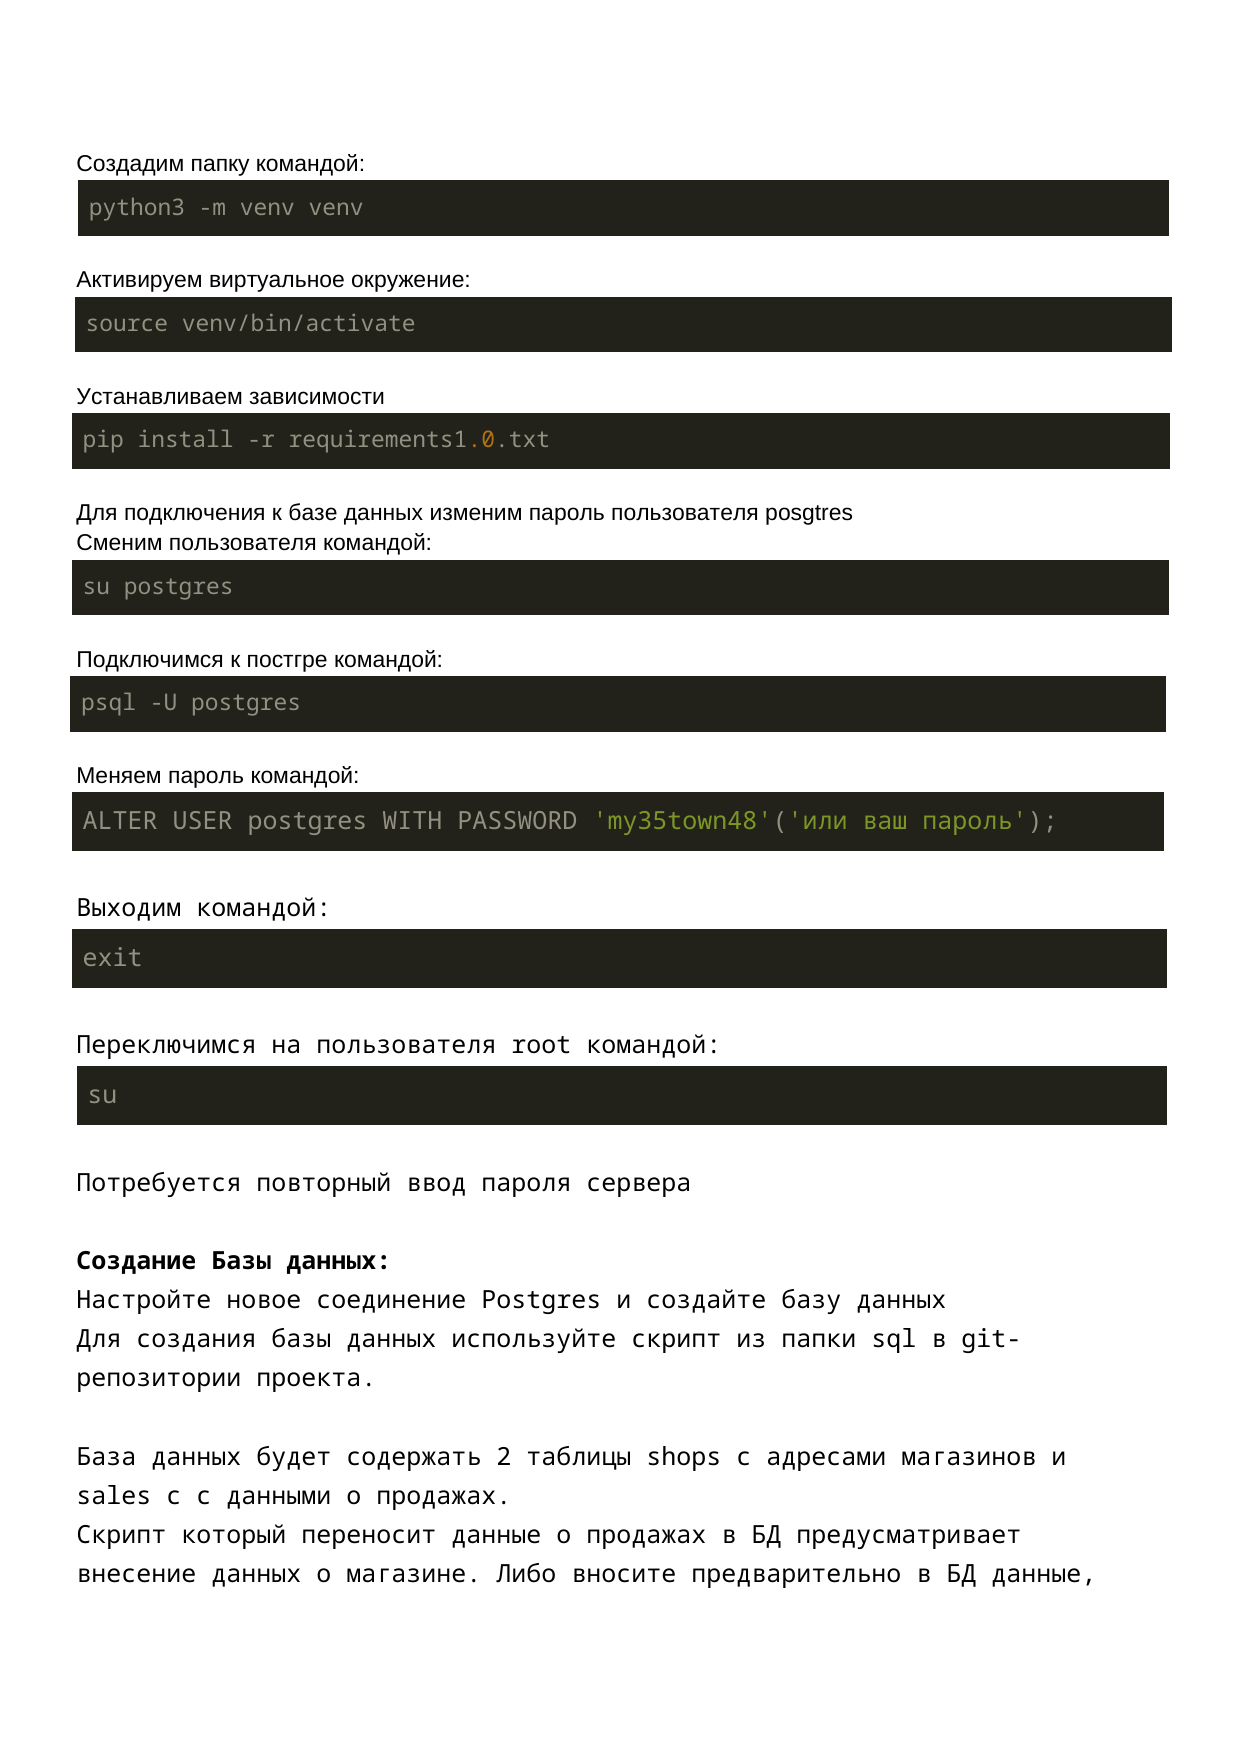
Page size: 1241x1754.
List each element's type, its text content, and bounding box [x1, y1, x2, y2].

text Подключимся к постгре командой: [76, 646, 1153, 672]
table_header psql -U postgres [70, 676, 1166, 732]
table_header source venv/bin/activate [75, 297, 1172, 352]
table_header python3 -m venv venv [78, 180, 1169, 236]
text Потребуется повторный ввод пароля сервера [76, 1164, 1153, 1198]
text Выходим командой: [76, 890, 1153, 924]
text Устанавливаем зависимости [76, 383, 1153, 409]
text Для подключения к базе данных изменим пароль пользователя posgtres [76, 499, 1153, 525]
text Активируем виртуальное окружение: [76, 266, 1153, 293]
table_header su postgres [72, 560, 1169, 615]
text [76, 1517, 1153, 1590]
text Сменим пользователя командой: [76, 529, 1153, 556]
table_header pip install -r requirements1.0.txt [72, 413, 1170, 469]
table_header su [77, 1066, 1167, 1125]
table_header exit [72, 929, 1167, 988]
table_header ALTER USER postgres WITH PASSWORD 'my35town48'('или ваш пароль'); [72, 792, 1164, 851]
text Переключимся на пользователя root командой: [76, 1027, 1153, 1061]
text Создание Базы данных: [76, 1243, 1153, 1277]
text База данных будет содержать 2 таблицы shops с адресами магазинов и sales с с данными о продажах. [76, 1438, 1153, 1512]
text Меняем пароль командой: [76, 762, 1153, 788]
text Для создания базы данных используйте скрипт из папки sql в git-репозитории проекта. [76, 1321, 1153, 1394]
text Создадим папку командой: [76, 150, 1153, 176]
text Настройте новое соединение Postgres и создайте базу данных [76, 1282, 1153, 1316]
